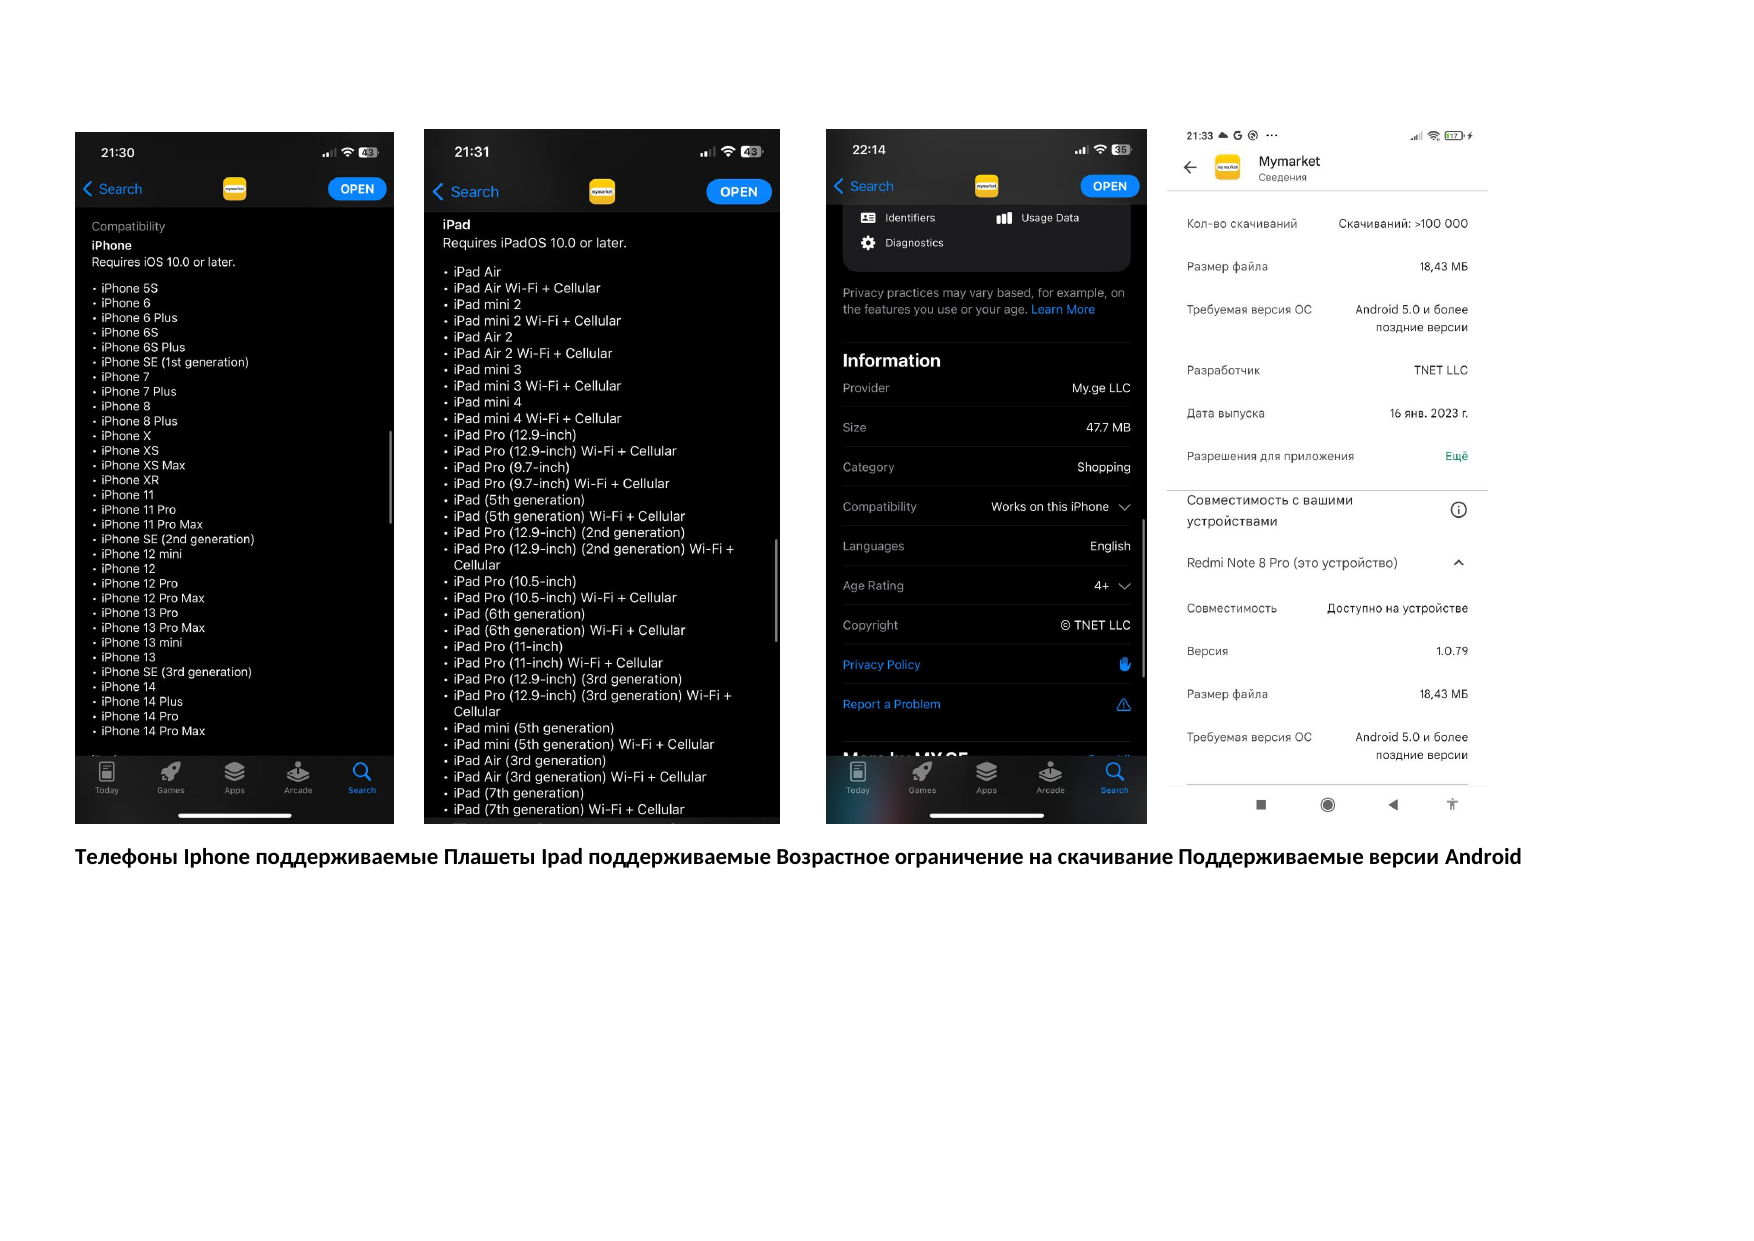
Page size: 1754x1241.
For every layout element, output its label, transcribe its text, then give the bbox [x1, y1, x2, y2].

picture [75, 132, 394, 824]
picture [424, 129, 780, 824]
text Телефоны Iphone поддерживаемые Плашеты Ipad поддерживаемые Возрастное ограничение на скачивание Поддерживаемые версии Android [75, 842, 1679, 870]
picture [1167, 121, 1488, 824]
picture [826, 129, 1147, 824]
